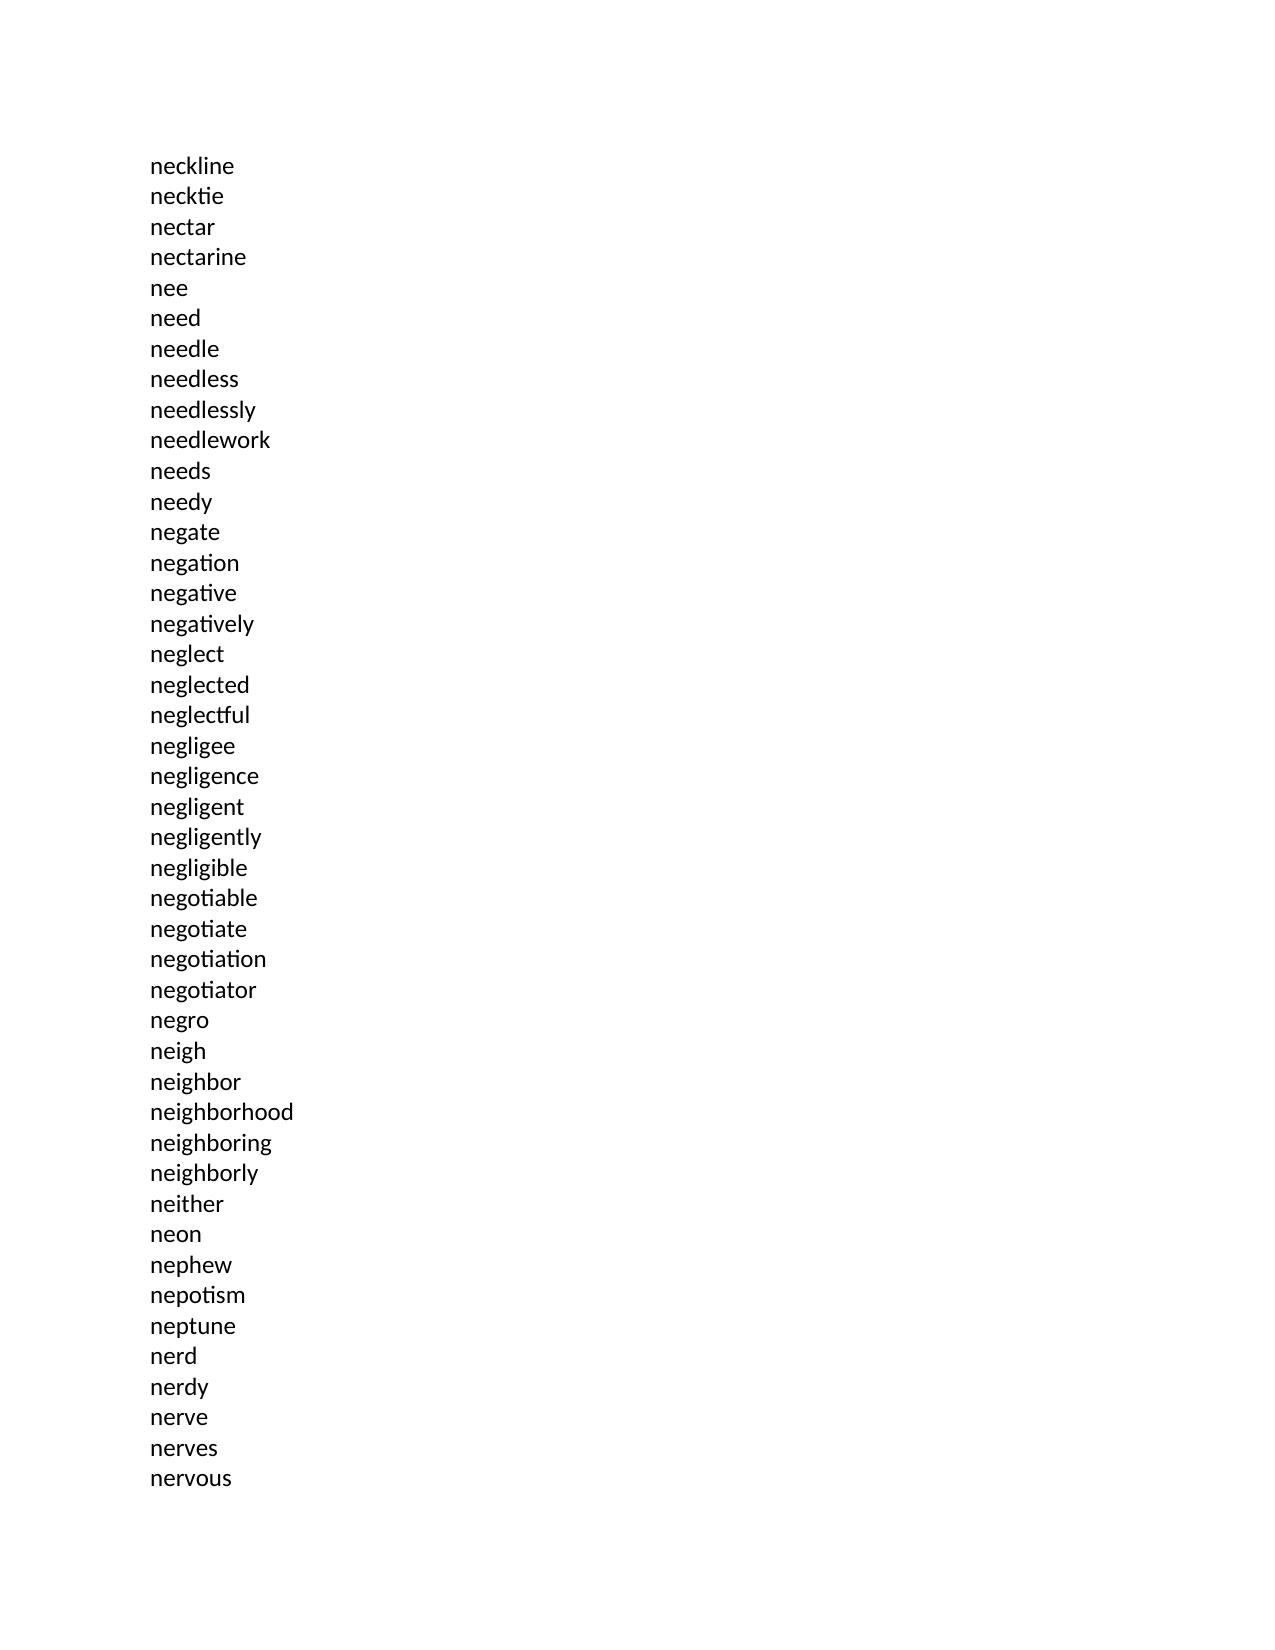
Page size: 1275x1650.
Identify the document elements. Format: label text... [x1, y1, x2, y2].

text nerve [150, 1401, 1125, 1432]
text needlessly [150, 394, 1125, 425]
text negate [150, 516, 1125, 547]
text nectarine [150, 242, 1125, 272]
text needs [150, 455, 1125, 486]
text negro [150, 1004, 1125, 1035]
text needle [150, 333, 1125, 364]
text neither [150, 1188, 1125, 1218]
text necktie [150, 181, 1125, 211]
text neighborhood [150, 1096, 1125, 1127]
text negligent [150, 791, 1125, 821]
text negotiate [150, 913, 1125, 943]
text need [150, 303, 1125, 333]
text nerves [150, 1432, 1125, 1462]
text nephew [150, 1249, 1125, 1279]
text needless [150, 364, 1125, 394]
text negation [150, 547, 1125, 577]
text needlework [150, 425, 1125, 455]
text neglectful [150, 699, 1125, 730]
text neighborly [150, 1157, 1125, 1188]
text nerdy [150, 1371, 1125, 1401]
text nectar [150, 211, 1125, 242]
text negatively [150, 608, 1125, 638]
text negotiation [150, 943, 1125, 974]
text negligently [150, 821, 1125, 852]
text nervous [150, 1462, 1125, 1493]
text neglect [150, 638, 1125, 669]
text neigh [150, 1035, 1125, 1066]
text nepotism [150, 1279, 1125, 1310]
text nee [150, 272, 1125, 303]
text negotiable [150, 882, 1125, 913]
text neon [150, 1218, 1125, 1249]
text negligence [150, 760, 1125, 791]
text negative [150, 577, 1125, 608]
text neckline [150, 150, 1125, 181]
text nerd [150, 1340, 1125, 1371]
text neptune [150, 1310, 1125, 1340]
text needy [150, 486, 1125, 516]
text neglected [150, 669, 1125, 699]
text negligee [150, 730, 1125, 760]
text neighboring [150, 1127, 1125, 1157]
text negligible [150, 852, 1125, 882]
text negotiator [150, 974, 1125, 1004]
text neighbor [150, 1066, 1125, 1096]
